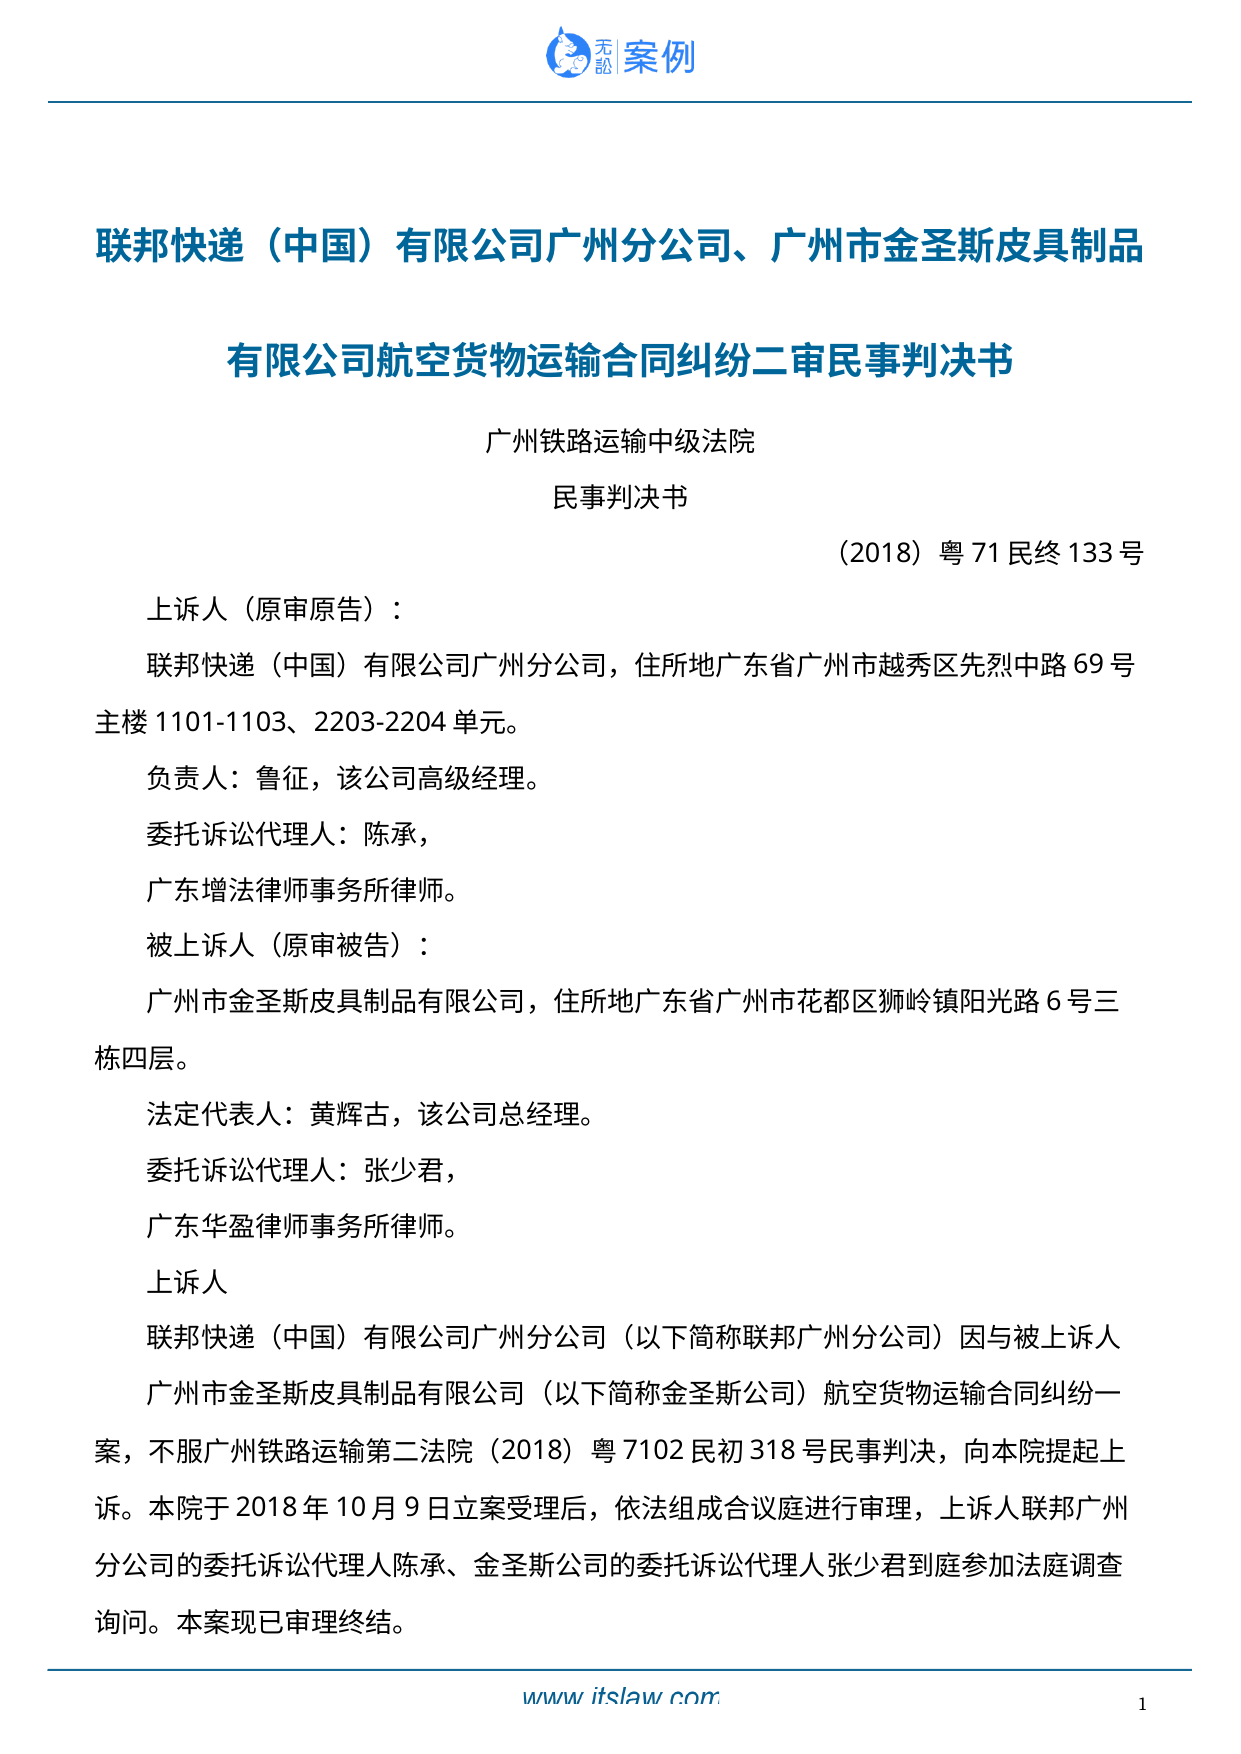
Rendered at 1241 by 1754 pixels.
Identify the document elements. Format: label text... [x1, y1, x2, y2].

text 被上诉人（原审被告）： [94, 922, 1146, 966]
text 联邦快递（中国）有限公司广州分公司（以下简称联邦广州分公司）因与被上诉人 [94, 1314, 1146, 1358]
text 上诉人 [94, 1258, 1146, 1302]
text 上诉人（原审原告）： [94, 586, 1146, 629]
text 广州市金圣斯皮具制品有限公司，住所地广东省广州市花都区狮岭镇阳光路6号三栋四层。 [94, 978, 1146, 1079]
text 法定代表人：黄辉古，该公司总经理。 [94, 1091, 1146, 1135]
text 联邦快递（中国）有限公司广州分公司，住所地广东省广州市越秀区先烈中路69号主楼1101-1103、2203-2204单元。 [94, 641, 1146, 743]
text 广东增法律师事务所律师。 [94, 866, 1146, 910]
text 负责人：鲁征，该公司高级经理。 [94, 754, 1146, 798]
text 广东华盈律师事务所律师。 [94, 1202, 1146, 1246]
picture [546, 26, 694, 78]
text 委托诉讼代理人：张少君， [94, 1147, 1146, 1191]
text 广州市金圣斯皮具制品有限公司（以下简称金圣斯公司）航空货物运输合同纠纷一案，不服广州铁路运输第二法院（2018）粤7102民初318号民事判决，向本院提起上诉。本院于2018年10月9日立案受理后，依法组成合议庭进行审理，上诉人联邦广州分公司的委托诉讼代理人陈承、金圣斯公司的委托诉讼代理人张少君到庭参加法庭调查询问。本案现已审理终结。 [94, 1370, 1146, 1643]
text 联邦快递（中国）有限公司广州分公司、广州市金圣斯皮具制品有限公司航空货物运输合同纠纷二审民事判决书 [94, 85, 1146, 402]
picture [523, 1687, 720, 1704]
text 广州铁路运输中级法院 [94, 418, 1146, 462]
text （2018）粤71民终133号 [94, 530, 1146, 574]
text 民事判决书 [94, 474, 1146, 518]
text 委托诉讼代理人：陈承， [94, 810, 1146, 854]
